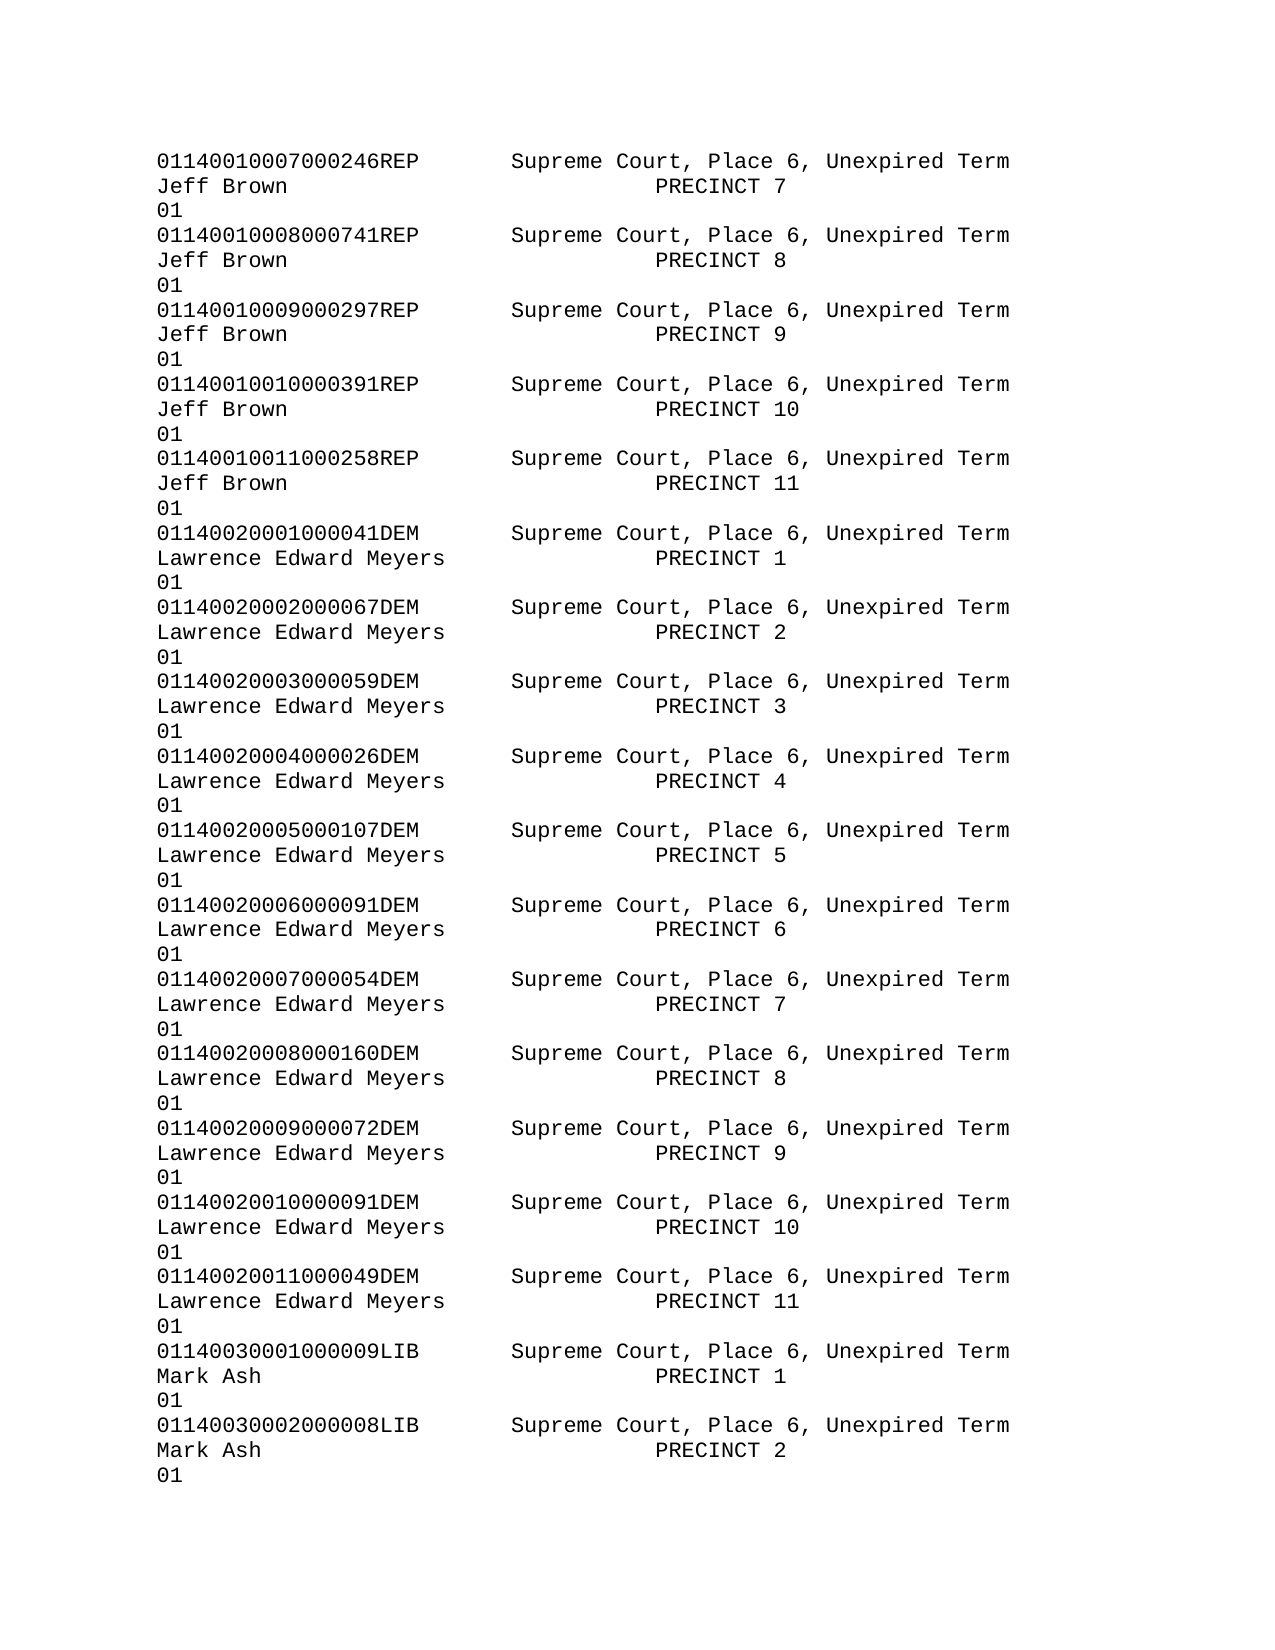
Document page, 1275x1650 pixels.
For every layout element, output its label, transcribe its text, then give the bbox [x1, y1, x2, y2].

text 01140020005000107DEM Supreme Court, Place 6, Unexpired Term Lawrence Edward Meyers PRECINCT 5 01 [156, 819, 1118, 894]
text 01140020007000054DEM Supreme Court, Place 6, Unexpired Term Lawrence Edward Meyers PRECINCT 7 01 [156, 968, 1118, 1042]
text 01140020002000067DEM Supreme Court, Place 6, Unexpired Term Lawrence Edward Meyers PRECINCT 2 01 [156, 596, 1118, 671]
text 01140020004000026DEM Supreme Court, Place 6, Unexpired Term Lawrence Edward Meyers PRECINCT 4 01 [156, 745, 1118, 819]
text 01140020009000072DEM Supreme Court, Place 6, Unexpired Term Lawrence Edward Meyers PRECINCT 9 01 [156, 1117, 1118, 1191]
text 01140020001000041DEM Supreme Court, Place 6, Unexpired Term Lawrence Edward Meyers PRECINCT 1 01 [156, 522, 1118, 596]
text 01140020006000091DEM Supreme Court, Place 6, Unexpired Term Lawrence Edward Meyers PRECINCT 6 01 [156, 894, 1118, 968]
text 01140010007000246REP Supreme Court, Place 6, Unexpired Term Jeff Brown PRECINCT 7 01 [156, 150, 1118, 224]
text 01140030001000009LIB Supreme Court, Place 6, Unexpired Term Mark Ash PRECINCT 1 01 [156, 1340, 1118, 1414]
text 01140020011000049DEM Supreme Court, Place 6, Unexpired Term Lawrence Edward Meyers PRECINCT 11 01 [156, 1266, 1118, 1340]
text 01140020008000160DEM Supreme Court, Place 6, Unexpired Term Lawrence Edward Meyers PRECINCT 8 01 [156, 1042, 1118, 1117]
text 01140010011000258REP Supreme Court, Place 6, Unexpired Term Jeff Brown PRECINCT 11 01 [156, 447, 1118, 522]
text 01140020003000059DEM Supreme Court, Place 6, Unexpired Term Lawrence Edward Meyers PRECINCT 3 01 [156, 671, 1118, 745]
text 01140030002000008LIB Supreme Court, Place 6, Unexpired Term Mark Ash PRECINCT 2 01 [156, 1414, 1118, 1489]
text 01140010009000297REP Supreme Court, Place 6, Unexpired Term Jeff Brown PRECINCT 9 01 [156, 299, 1118, 373]
text 01140010010000391REP Supreme Court, Place 6, Unexpired Term Jeff Brown PRECINCT 10 01 [156, 373, 1118, 447]
text 01140010008000741REP Supreme Court, Place 6, Unexpired Term Jeff Brown PRECINCT 8 01 [156, 224, 1118, 299]
text 01140020010000091DEM Supreme Court, Place 6, Unexpired Term Lawrence Edward Meyers PRECINCT 10 01 [156, 1191, 1118, 1266]
